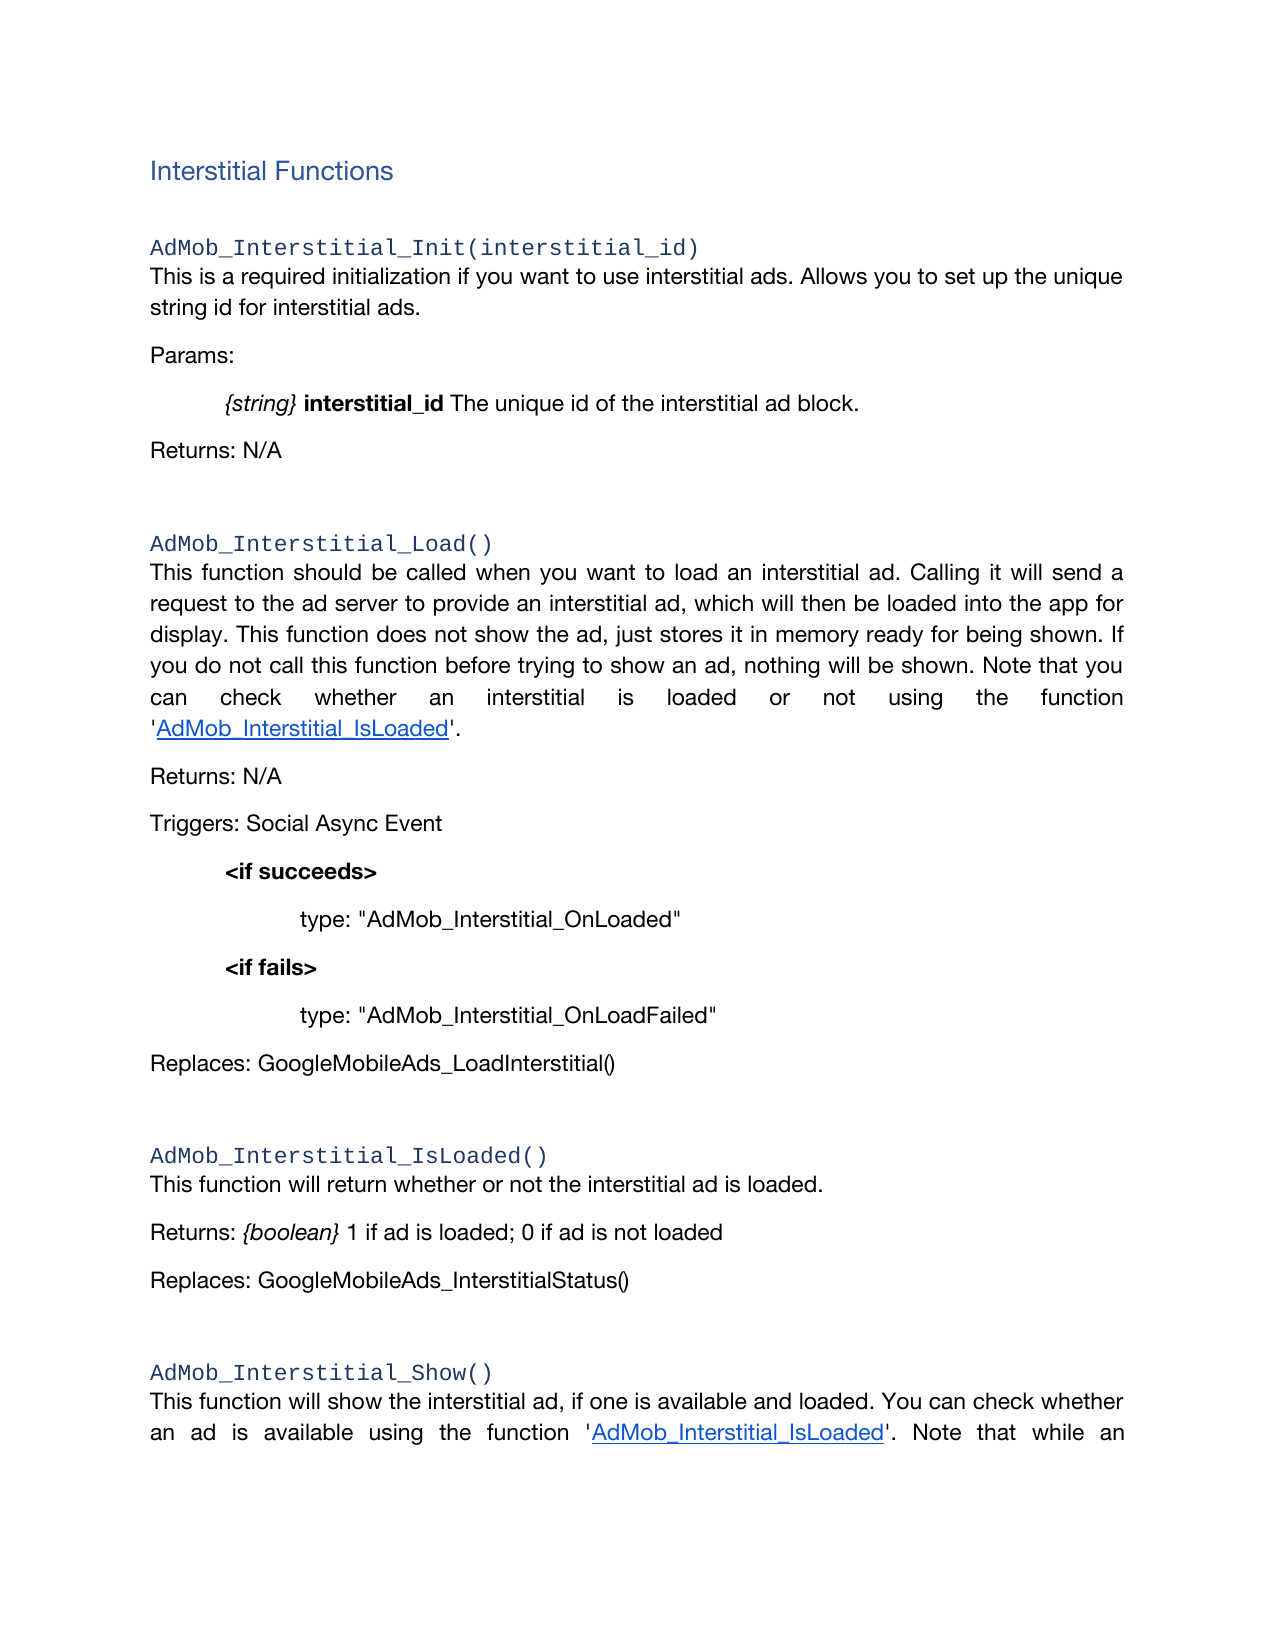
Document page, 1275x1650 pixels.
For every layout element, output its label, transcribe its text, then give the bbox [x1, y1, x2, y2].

text type: "AdMob_Interstitial_OnLoaded" [225, 905, 1125, 934]
text This is a required initialization if you want to use interstitial ads. Allows you to set up the unique string id for interstitial ads. [150, 262, 1125, 322]
subtitle AdMob_Interstitial_Load() [150, 532, 1125, 558]
text Returns: {boolean} 1 if ad is loaded; 0 if ad is not loaded [150, 1218, 1125, 1247]
text Triggers: Social Async Event [150, 809, 1125, 838]
text Replaces: GoogleMobileAds_InterstitialStatus() [150, 1266, 1125, 1295]
text Params: [150, 341, 1125, 370]
text This function should be called when you want to load an interstitial ad. Calling it will send a request to the ad server to provide an interstitial ad, which will then be loaded into the app for display. This function does not show the ad, just stores it in memory ready for being shown. If you do not call this function before trying to show an ad, nothing will be shown. Note that you can check whether an interstitial is loaded or not using the function 'AdMob_Interstitial_IsLoaded'. [150, 558, 1125, 743]
subtitle AdMob_Interstitial_IsLoaded() [150, 1144, 1125, 1170]
text <if fails> [150, 953, 1125, 982]
text <if succeeds> [150, 857, 1125, 886]
text Returns: N/A [150, 762, 1125, 791]
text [150, 1387, 1125, 1447]
subtitle Interstitial Functions [150, 154, 1125, 188]
text Replaces: GoogleMobileAds_LoadInterstitial() [150, 1049, 1125, 1077]
text {string} interstitial_id The unique id of the interstitial ad block. [225, 389, 1125, 418]
text This function will return whether or not the interstitial ad is loaded. [150, 1170, 1125, 1199]
subtitle AdMob_Interstitial_Init(interstitial_id) [150, 236, 1125, 262]
subtitle AdMob_Interstitial_Show() [150, 1361, 1125, 1387]
text type: "AdMob_Interstitial_OnLoadFailed" [225, 1001, 1125, 1030]
text Returns: N/A [150, 437, 1125, 466]
